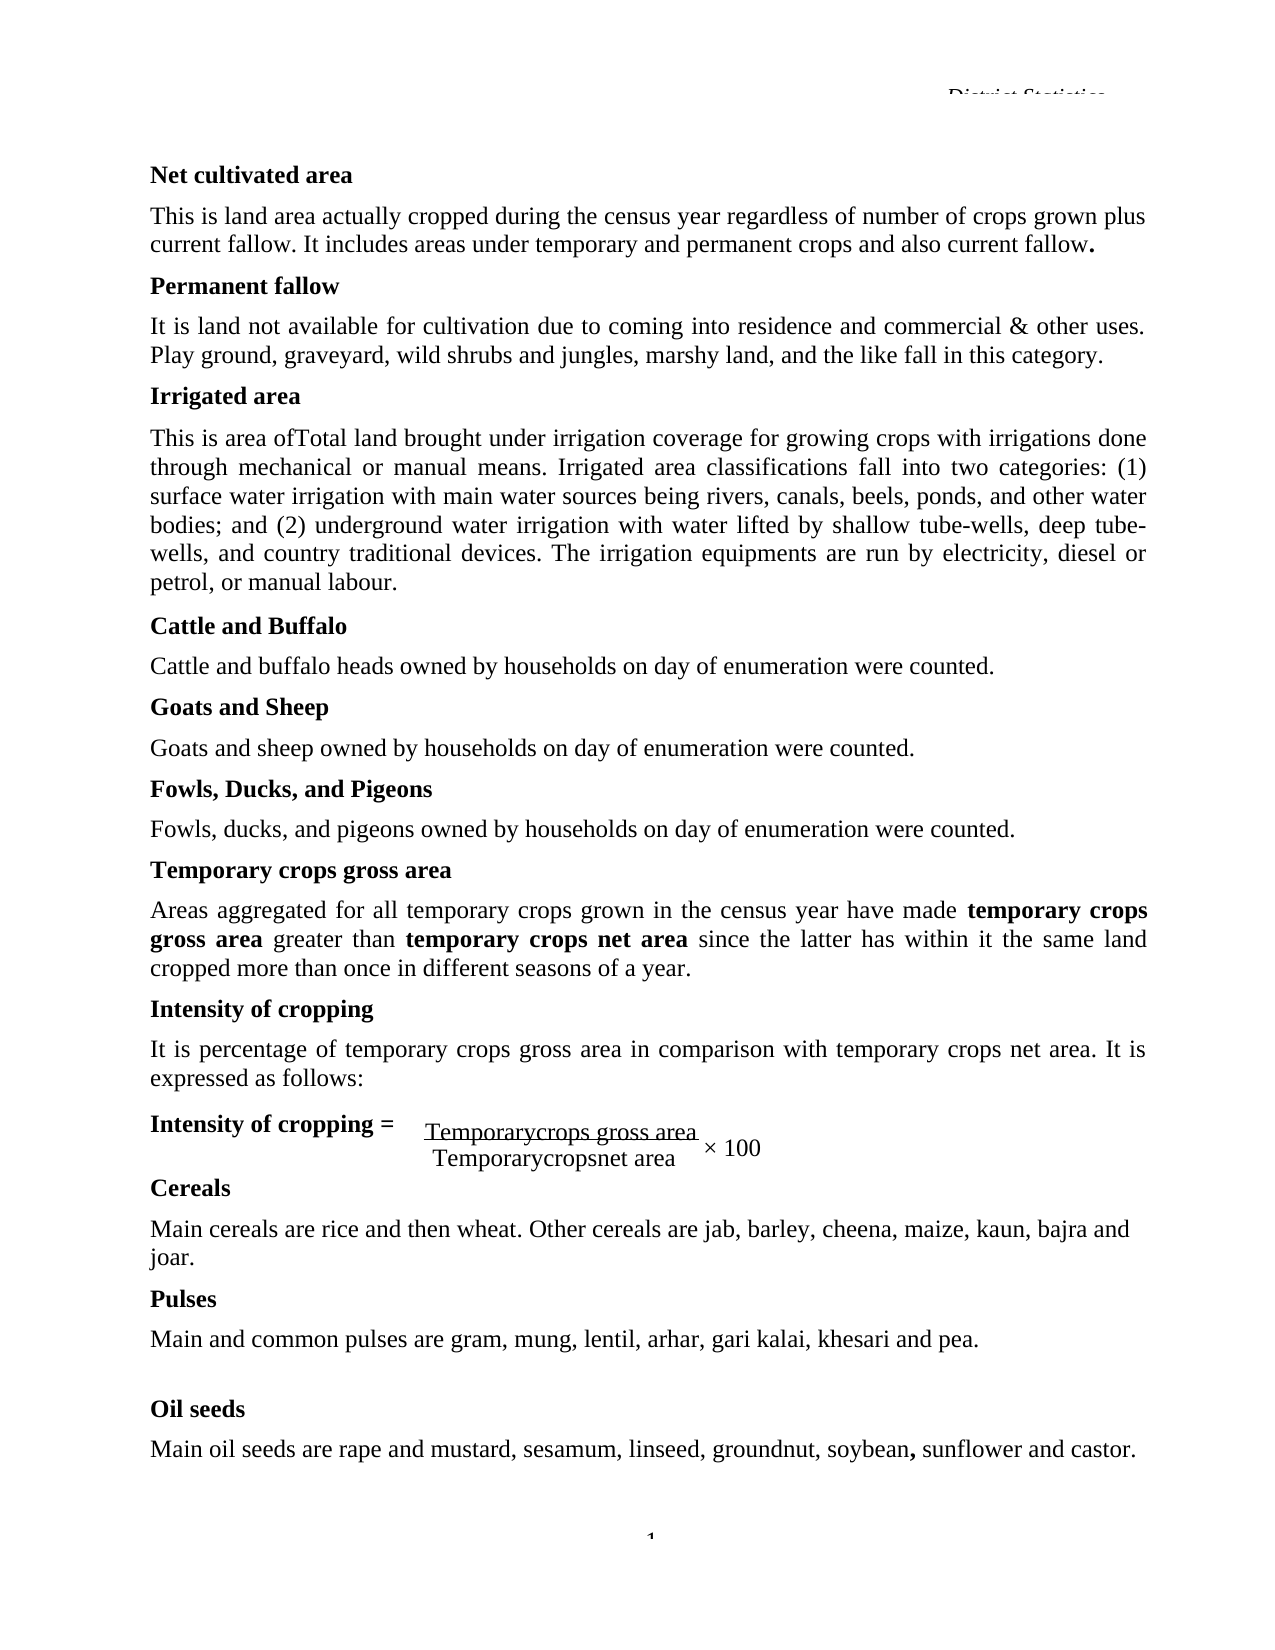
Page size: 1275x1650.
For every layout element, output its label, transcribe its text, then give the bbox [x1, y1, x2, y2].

text Goats and sheep owned by households on day of enumeration were counted. [150, 733, 1177, 761]
text Temporarycropsnet area [432, 1147, 1177, 1171]
text Fowls, ducks, and pigeons owned by households on day of enumeration were counted. [150, 814, 1177, 843]
subtitle Pulses [150, 1284, 1177, 1312]
text This is land area actually cropped during the census year regardless of number of crops grown plus current fallow. It includes areas under temporary and permanent crops and also current fallow. [150, 201, 1148, 258]
text This is area ofTotal land brought under irrigation coverage for growing crops with irrigations done through mechanical or manual means. Irrigated area classifications fall into two categories: (1) surface water irrigation with main water sources being rivers, canals, beels, ponds, and other water bodies; and (2) underground water irrigation with water lifted by shallow tube-wells, deep tube- wells, and country traditional devices. The irrigation equipments are run by electricity, diesel or petrol, or manual labour. [150, 423, 1148, 596]
text Main and common pulses are gram, mung, lentil, arhar, gari kalai, khesari and pea. [150, 1324, 1177, 1353]
text Cereals [150, 1173, 394, 1202]
subtitle Temporary crops gross area [150, 855, 1177, 884]
subtitle Permanent fallow [150, 271, 1177, 299]
subtitle Intensity of cropping = [150, 1109, 394, 1138]
text Main oil seeds are rape and mustard, sesamum, linseed, groundnut, soybean, sunflower and castor. [150, 1434, 1177, 1463]
text It is land not available for cultivation due to coming into residence and commercial & other uses. Play ground, graveyard, wild shrubs and jungles, marshy land, and the like fall in this category. [150, 311, 1147, 368]
subtitle Irrigated area [150, 381, 1177, 410]
text Cattle and buffalo heads owned by households on day of enumeration were counted. [150, 651, 1177, 680]
text Areas aggregated for all temporary crops grown in the census year have made temporary crops gross area greater than temporary crops net area since the latter has within it the same land cropped more than once in different seasons of a year. [150, 896, 1148, 982]
subtitle Fowls, Ducks, and Pigeons [150, 774, 1177, 803]
text Temporarycrops gross area × 100 [425, 1112, 1177, 1147]
text Main cereals are rice and then wheat. Other cereals are jab, barley, cheena, maize, kaun, bajra and joar. [150, 1214, 1143, 1271]
subtitle Intensity of cropping [150, 994, 1177, 1023]
subtitle Net cultivated area [150, 160, 1177, 189]
subtitle Cattle and Buffalo [150, 611, 1177, 639]
text It is percentage of temporary crops gross area in comparison with temporary crops net area. It is expressed as follows: [150, 1034, 1147, 1092]
subtitle Goats and Sheep [150, 692, 1177, 721]
subtitle Oil seeds [150, 1394, 1177, 1423]
